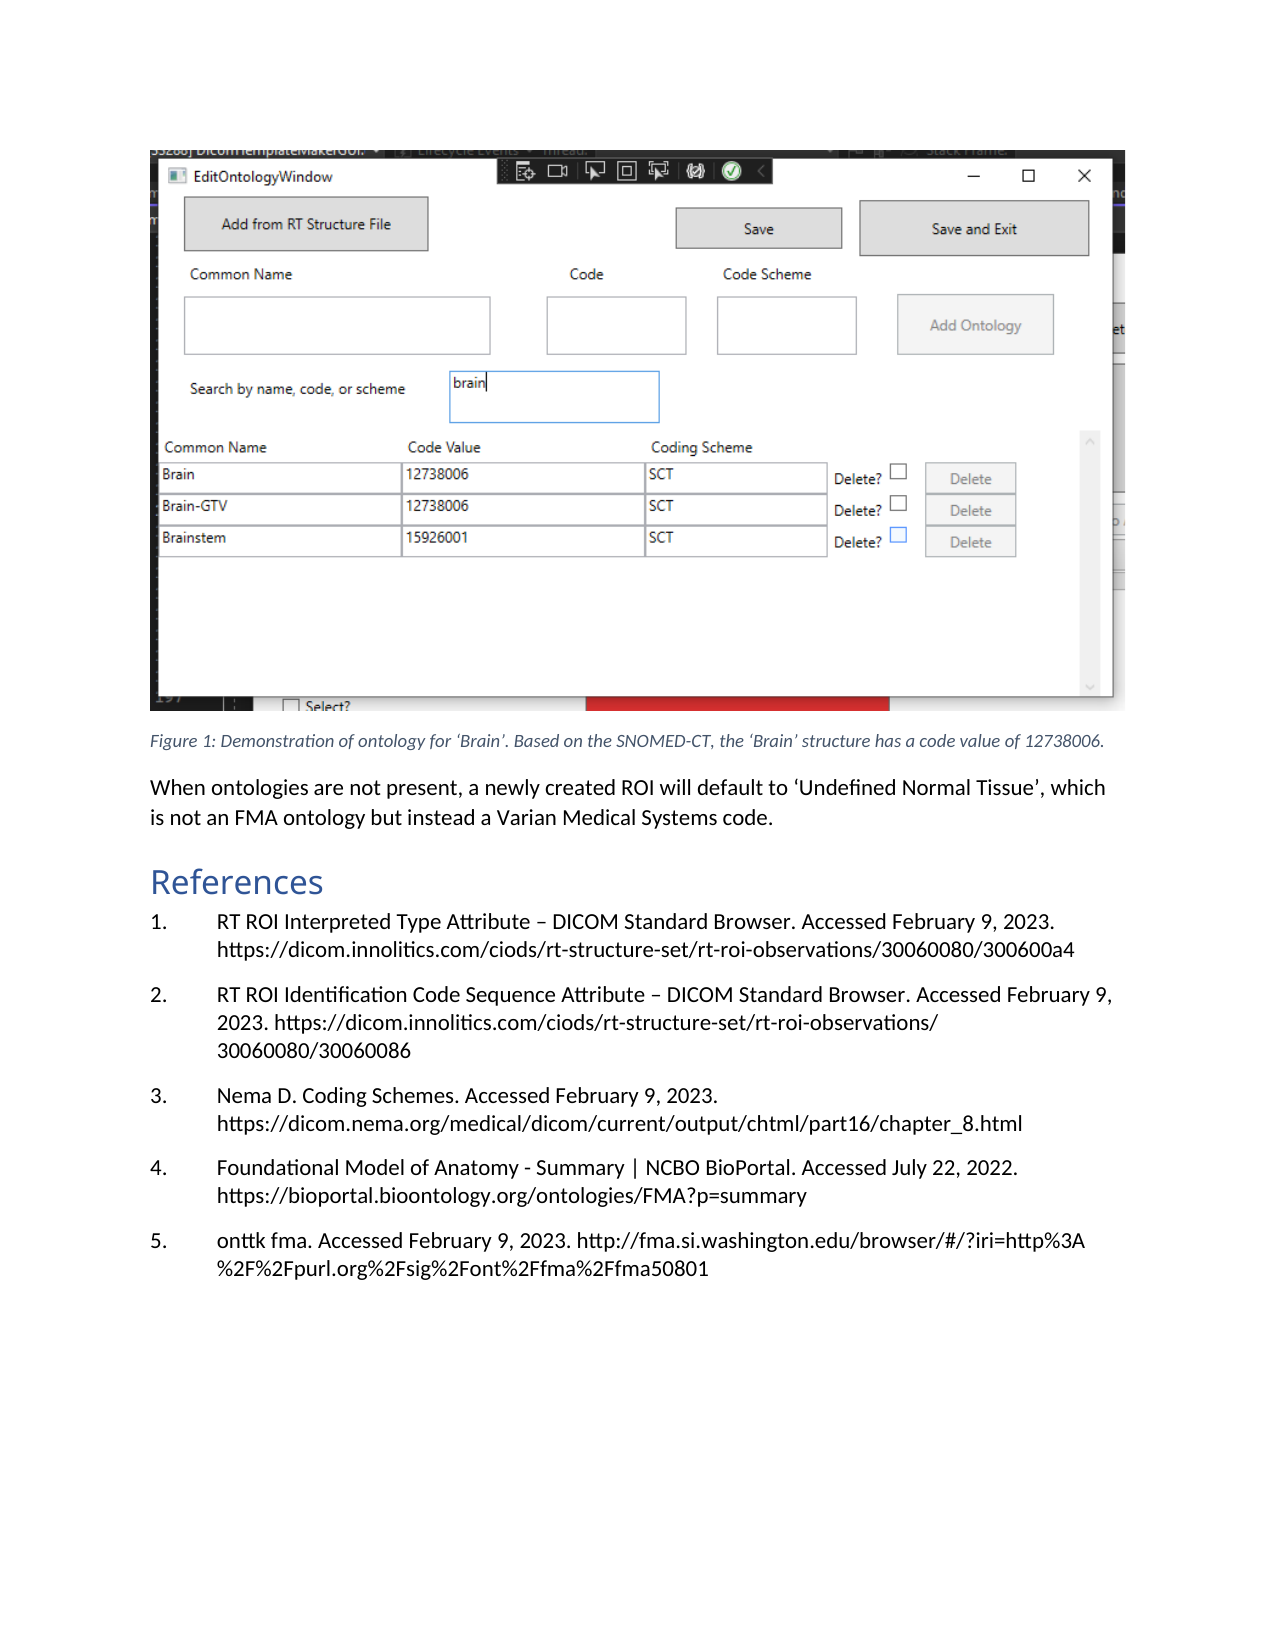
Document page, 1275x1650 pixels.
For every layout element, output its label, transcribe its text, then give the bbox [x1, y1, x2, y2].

picture [150, 150, 1125, 711]
text Figure 1: Demonstration of ontology for ‘Brain’. Based on the SNOMED-CT, the ‘Brain’ structure has a code value of 12738006. [150, 729, 1125, 752]
text 2. RT ROI Identification Code Sequence Attribute – DICOM Standard Browser. Accessed February 9, 2023. https://dicom.innolitics.com/ciods/rt-structure-set/rt-roi-observations/30060080/30060086 [150, 980, 1125, 1064]
subtitle References [150, 858, 1125, 904]
text When ontologies are not present, a newly created ROI will default to ‘Undefined Normal Tissue’, which is not an FMA ontology but instead a Varian Medical Systems code. [150, 773, 1125, 831]
text 1. RT ROI Interpreted Type Attribute – DICOM Standard Browser. Accessed February 9, 2023. https://dicom.innolitics.com/ciods/rt-structure-set/rt-roi-observations/30060080/300600a4 [150, 907, 1125, 963]
text 5. onttk fma. Accessed February 9, 2023. http://fma.si.washington.edu/browser/#/?iri=http%3A%2F%2Fpurl.org%2Fsig%2Font%2Ffma%2Ffma50801 [150, 1226, 1125, 1282]
text 3. Nema D. Coding Schemes. Accessed February 9, 2023. https://dicom.nema.org/medical/dicom/current/output/chtml/part16/chapter_8.html [150, 1081, 1125, 1137]
text 4. Foundational Model of Anatomy - Summary | NCBO BioPortal. Accessed July 22, 2022. https://bioportal.bioontology.org/ontologies/FMA?p=summary [150, 1153, 1125, 1209]
